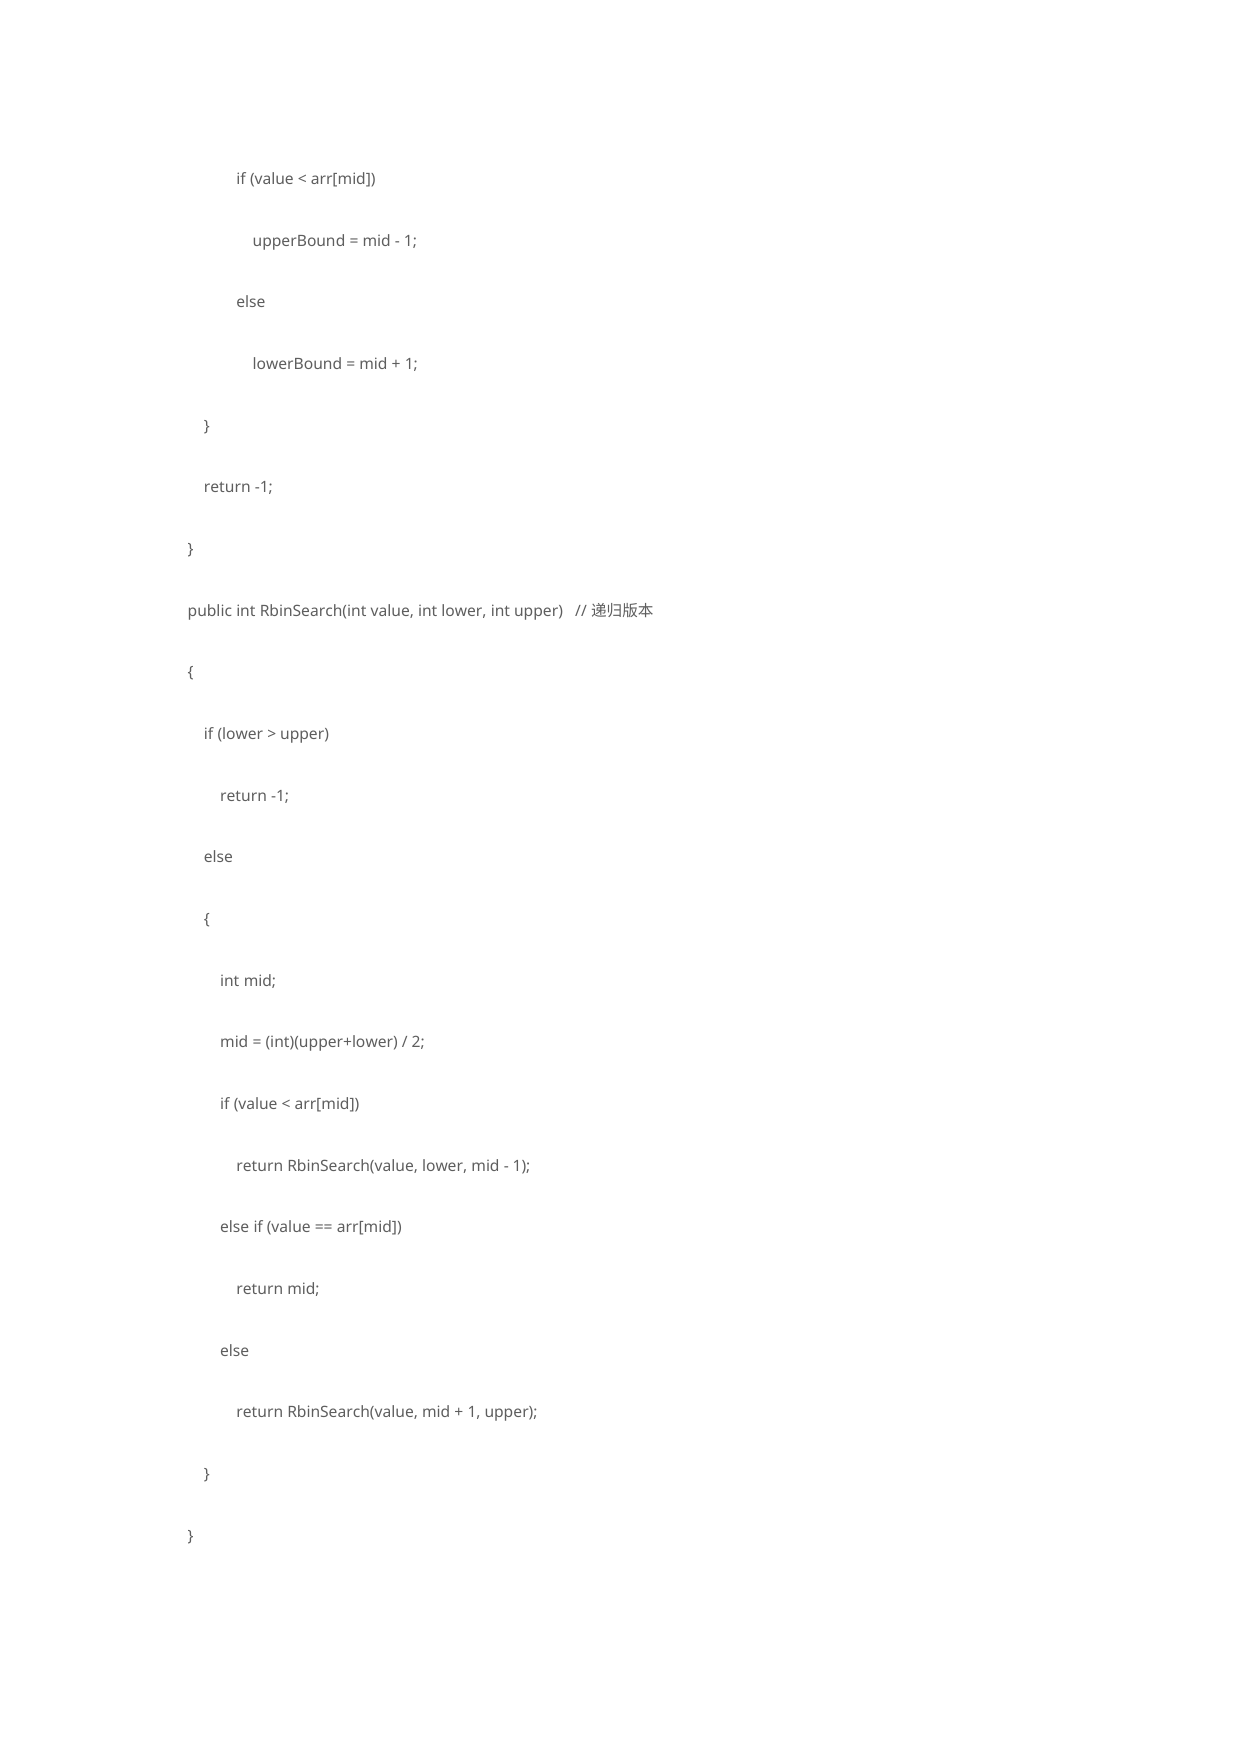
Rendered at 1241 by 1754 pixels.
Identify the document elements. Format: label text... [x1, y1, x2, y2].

text else [187, 840, 1053, 873]
text if (value < arr[mid]) [187, 162, 1053, 194]
text } [187, 1519, 1053, 1551]
text else if (value == arr[mid]) [187, 1210, 1053, 1243]
text if (value < arr[mid]) [187, 1087, 1053, 1119]
text if (lower > upper) [187, 717, 1053, 749]
text else [187, 1334, 1053, 1366]
text } [187, 1457, 1053, 1489]
text upperBound = mid - 1; [187, 224, 1053, 256]
text return -1; [187, 470, 1053, 503]
text return mid; [187, 1272, 1053, 1304]
text } [187, 409, 1053, 441]
text } [187, 532, 1053, 564]
text { [187, 655, 1053, 688]
text int mid; [187, 964, 1053, 996]
text return -1; [187, 779, 1053, 811]
text mid = (int)(upper+lower) / 2; [187, 1025, 1053, 1058]
text lowerBound = mid + 1; [187, 347, 1053, 379]
text public int RbinSearch(int value, int lower, int upper) // 递归版本 [187, 594, 1053, 626]
text else [187, 285, 1053, 318]
text return RbinSearch(value, mid + 1, upper); [187, 1395, 1053, 1428]
text return RbinSearch(value, lower, mid - 1); [187, 1149, 1053, 1181]
text { [187, 902, 1053, 934]
